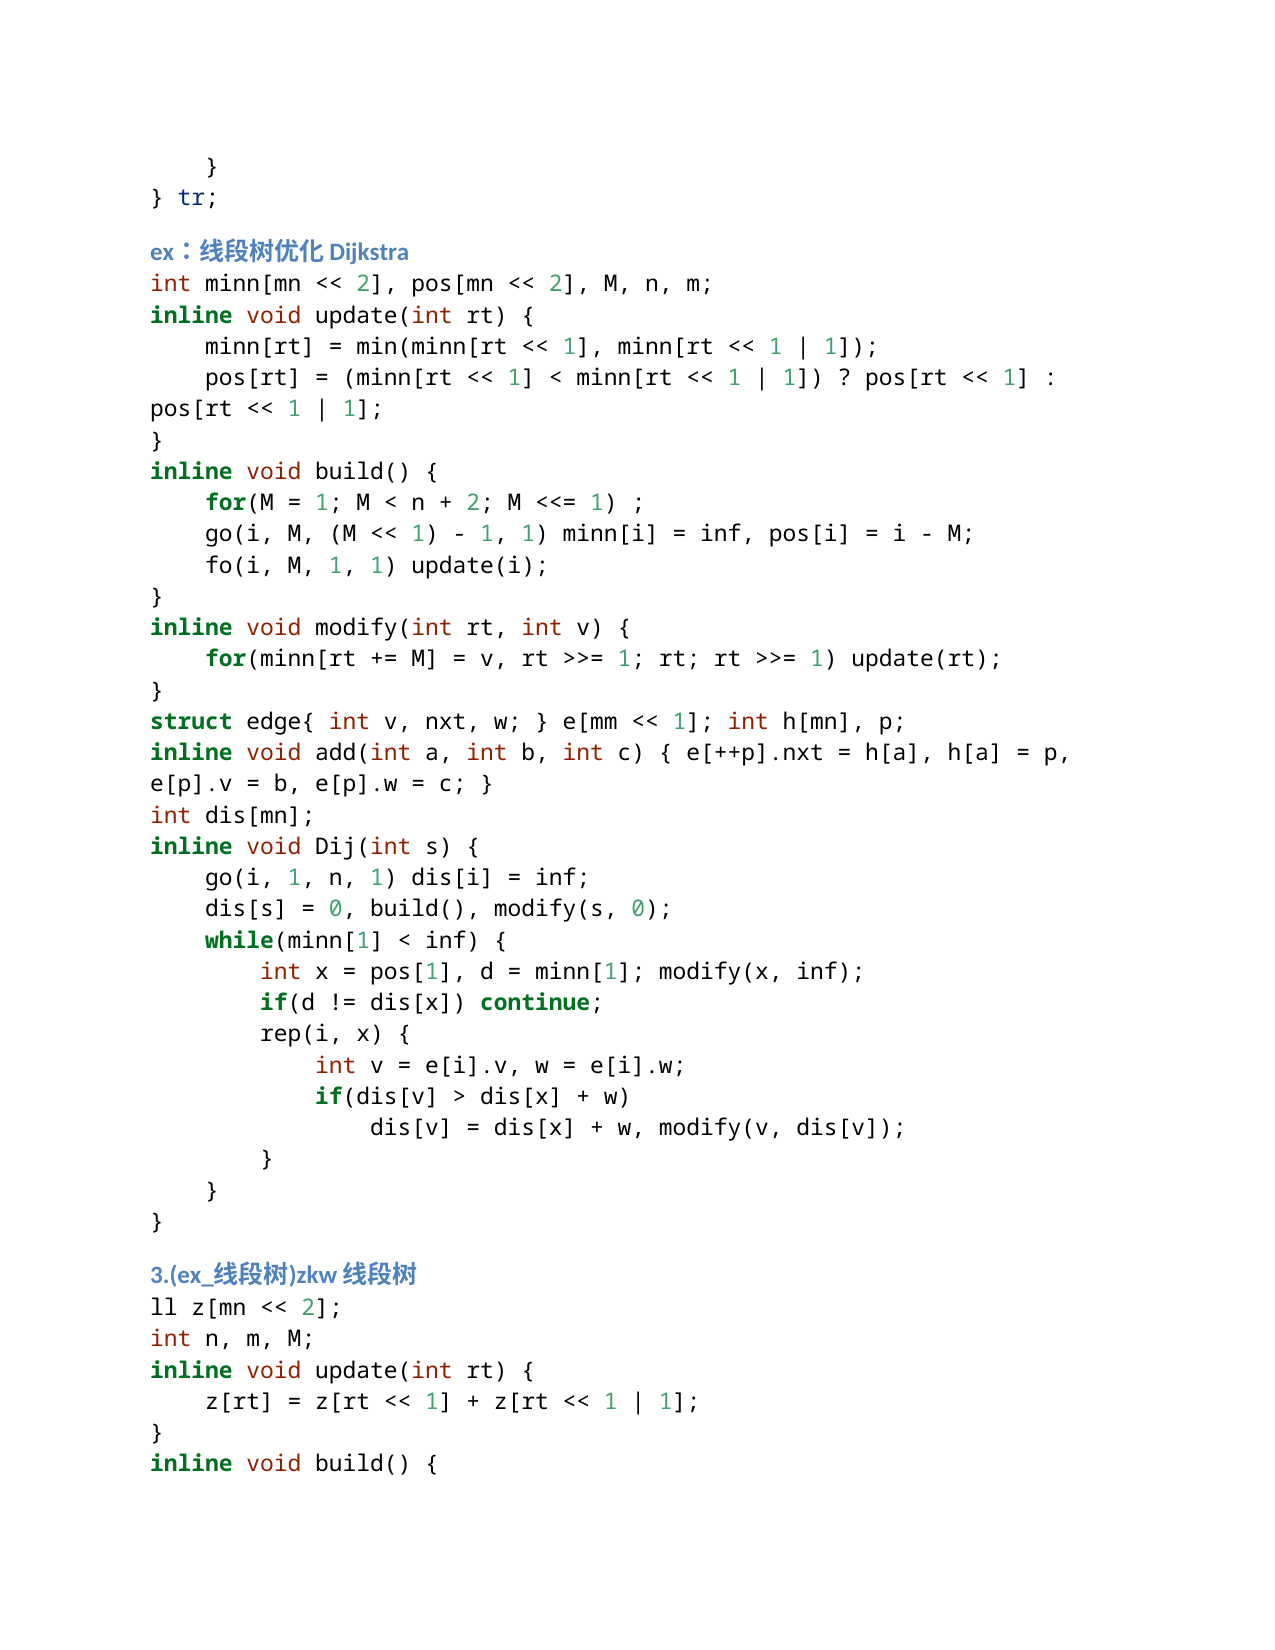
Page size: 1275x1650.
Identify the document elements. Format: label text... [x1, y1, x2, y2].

subtitle 3.(ex_线段树)zkw线段树 [150, 1257, 1125, 1291]
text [150, 1291, 1125, 1478]
subtitle ex：线段树优化Dijkstra [150, 233, 1125, 267]
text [150, 150, 1125, 212]
text int minn[mn << 2], pos[mn << 2], M, n, m; inline void update(int rt) { minn[rt] = min(minn[rt << 1], minn[rt << 1 | 1]); pos[rt] = (minn[rt << 1] < minn[rt << 1 | 1]) ? pos[rt << 1] : pos[rt << 1 | 1]; } inline void build() { for(M = 1; M < n + 2; M <<= 1) ; go(i, M, (M << 1) - 1, 1) minn[i] = inf, pos[i] = i - M; fo(i, M, 1, 1) update(i); } inline void modify(int rt, int v) { for(minn[rt += M] = v, rt >>= 1; rt; rt >>= 1) update(rt); } struct edge{ int v, nxt, w; } e[mm << 1]; int h[mn], p; inline void add(int a, int b, int c) { e[++p].nxt = h[a], h[a] = p, e[p].v = b, e[p].w = c; } int dis[mn]; inline void Dij(int s) { go(i, 1, n, 1) dis[i] = inf; dis[s] = 0, build(), modify(s, 0); while(minn[1] < inf) { int x = pos[1], d = minn[1]; modify(x, inf); if(d != dis[x]) continue; rep(i, x) { int v = e[i].v, w = e[i].w; if(dis[v] > dis[x] + w) dis[v] = dis[x] + w, modify(v, dis[v]); } } } [150, 267, 1125, 1236]
